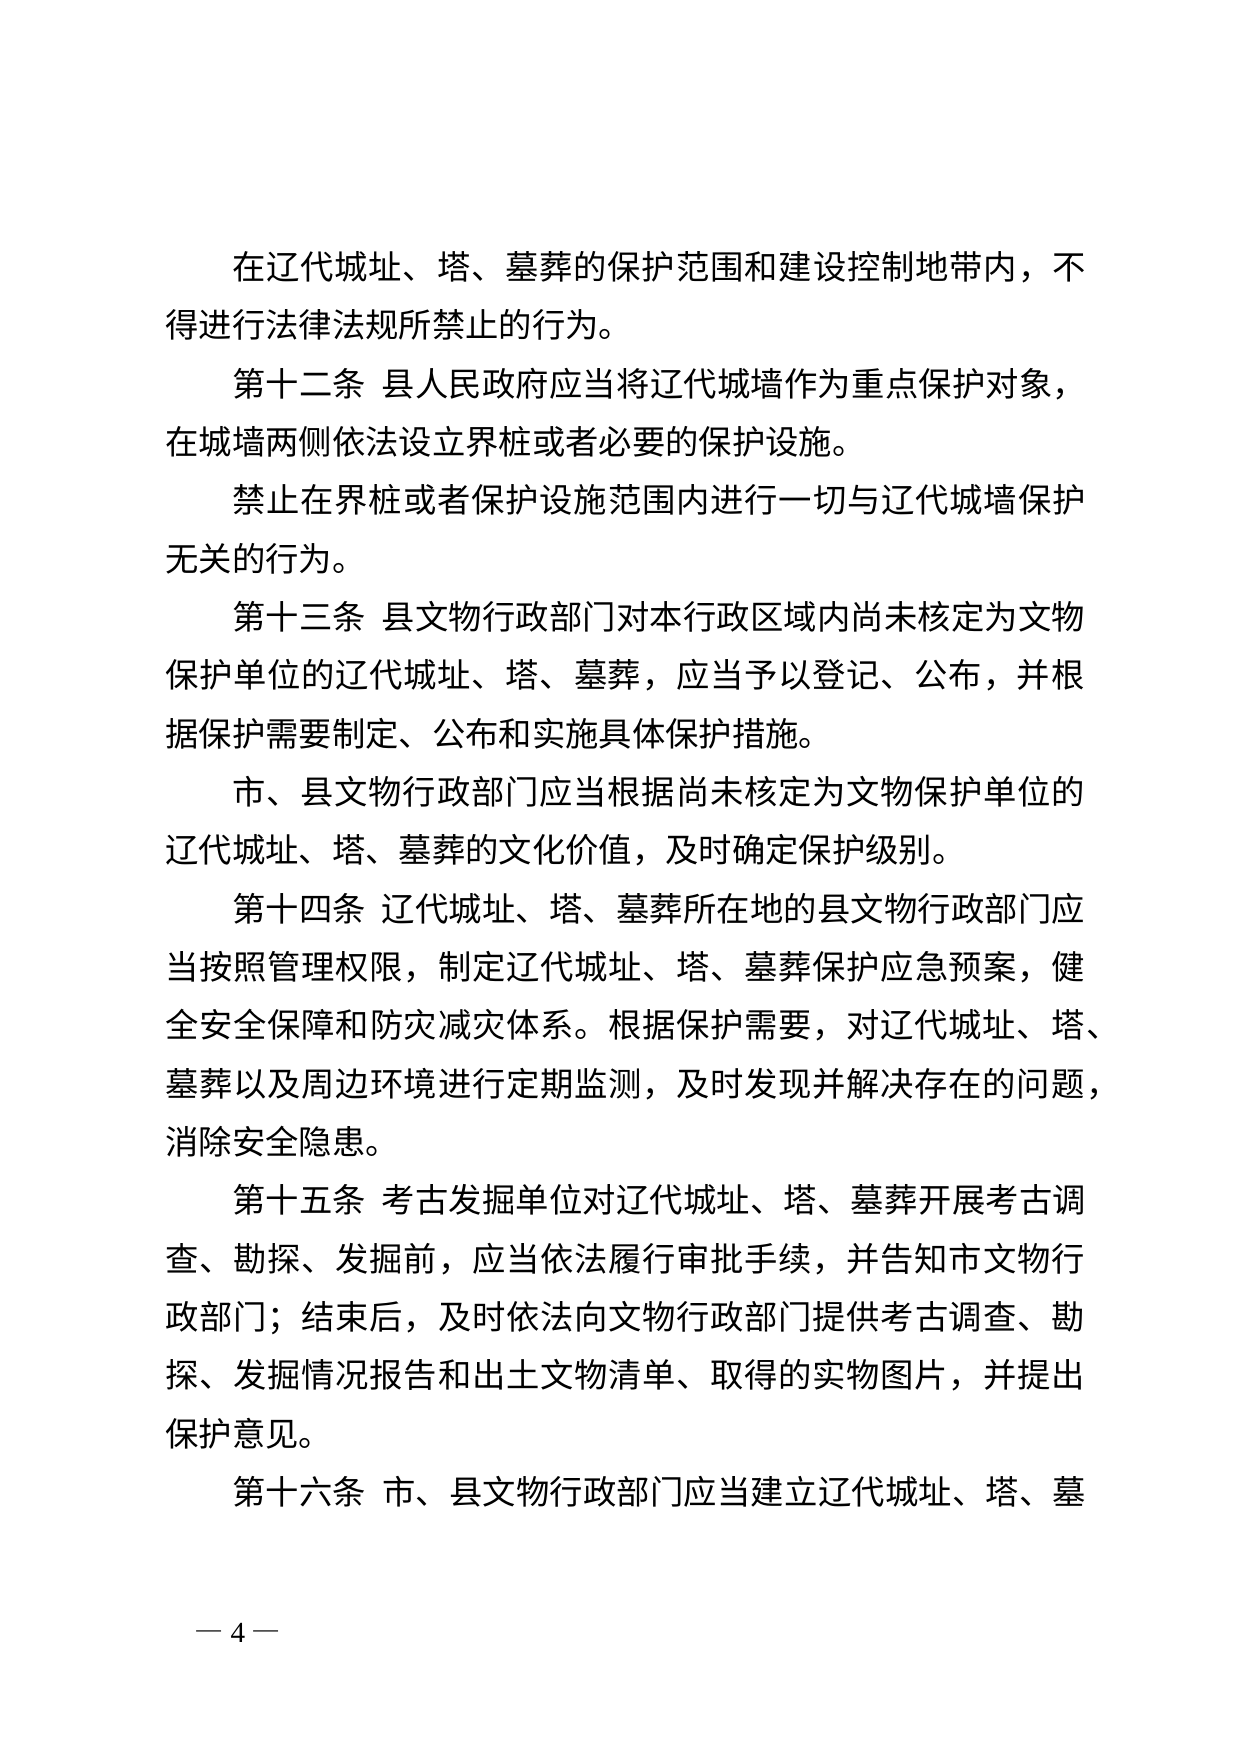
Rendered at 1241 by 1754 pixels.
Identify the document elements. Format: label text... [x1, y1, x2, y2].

text 第十二条 县人民政府应当将辽代城墙作为重点保护对象，在城墙两侧依法设立界桩或者必要的保护设施。 [165, 349, 1087, 466]
text 第十四条 辽代城址、塔、墓葬所在地的县文物行政部门应当按照管理权限，制定辽代城址、塔、墓葬保护应急预案，健全安全保障和防灾减灾体系。根据保护需要，对辽代城址、塔、墓葬以及周边环境进行定期监测，及时发现并解决存在的问题，消除安全隐患。 [165, 874, 1087, 1166]
text 在辽代城址、塔、墓葬的保护范围和建设控制地带内，不得进行法律法规所禁止的行为。 [165, 233, 1087, 349]
text 禁止在界桩或者保护设施范围内进行一切与辽代城墙保护无关的行为。 [165, 466, 1087, 583]
text 第十五条 考古发掘单位对辽代城址、塔、墓葬开展考古调查、勘探、发掘前，应当依法履行审批手续，并告知市文物行政部门；结束后，及时依法向文物行政部门提供考古调查、勘探、发掘情况报告和出土文物清单、取得的实物图片，并提出保护意见。 [165, 1166, 1087, 1458]
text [165, 1458, 1087, 1516]
text 第十三条 县文物行政部门对本行政区域内尚未核定为文物保护单位的辽代城址、塔、墓葬，应当予以登记、公布，并根据保护需要制定、公布和实施具体保护措施。 [165, 583, 1087, 758]
text 市、县文物行政部门应当根据尚未核定为文物保护单位的辽代城址、塔、墓葬的文化价值，及时确定保护级别。 [165, 758, 1087, 874]
